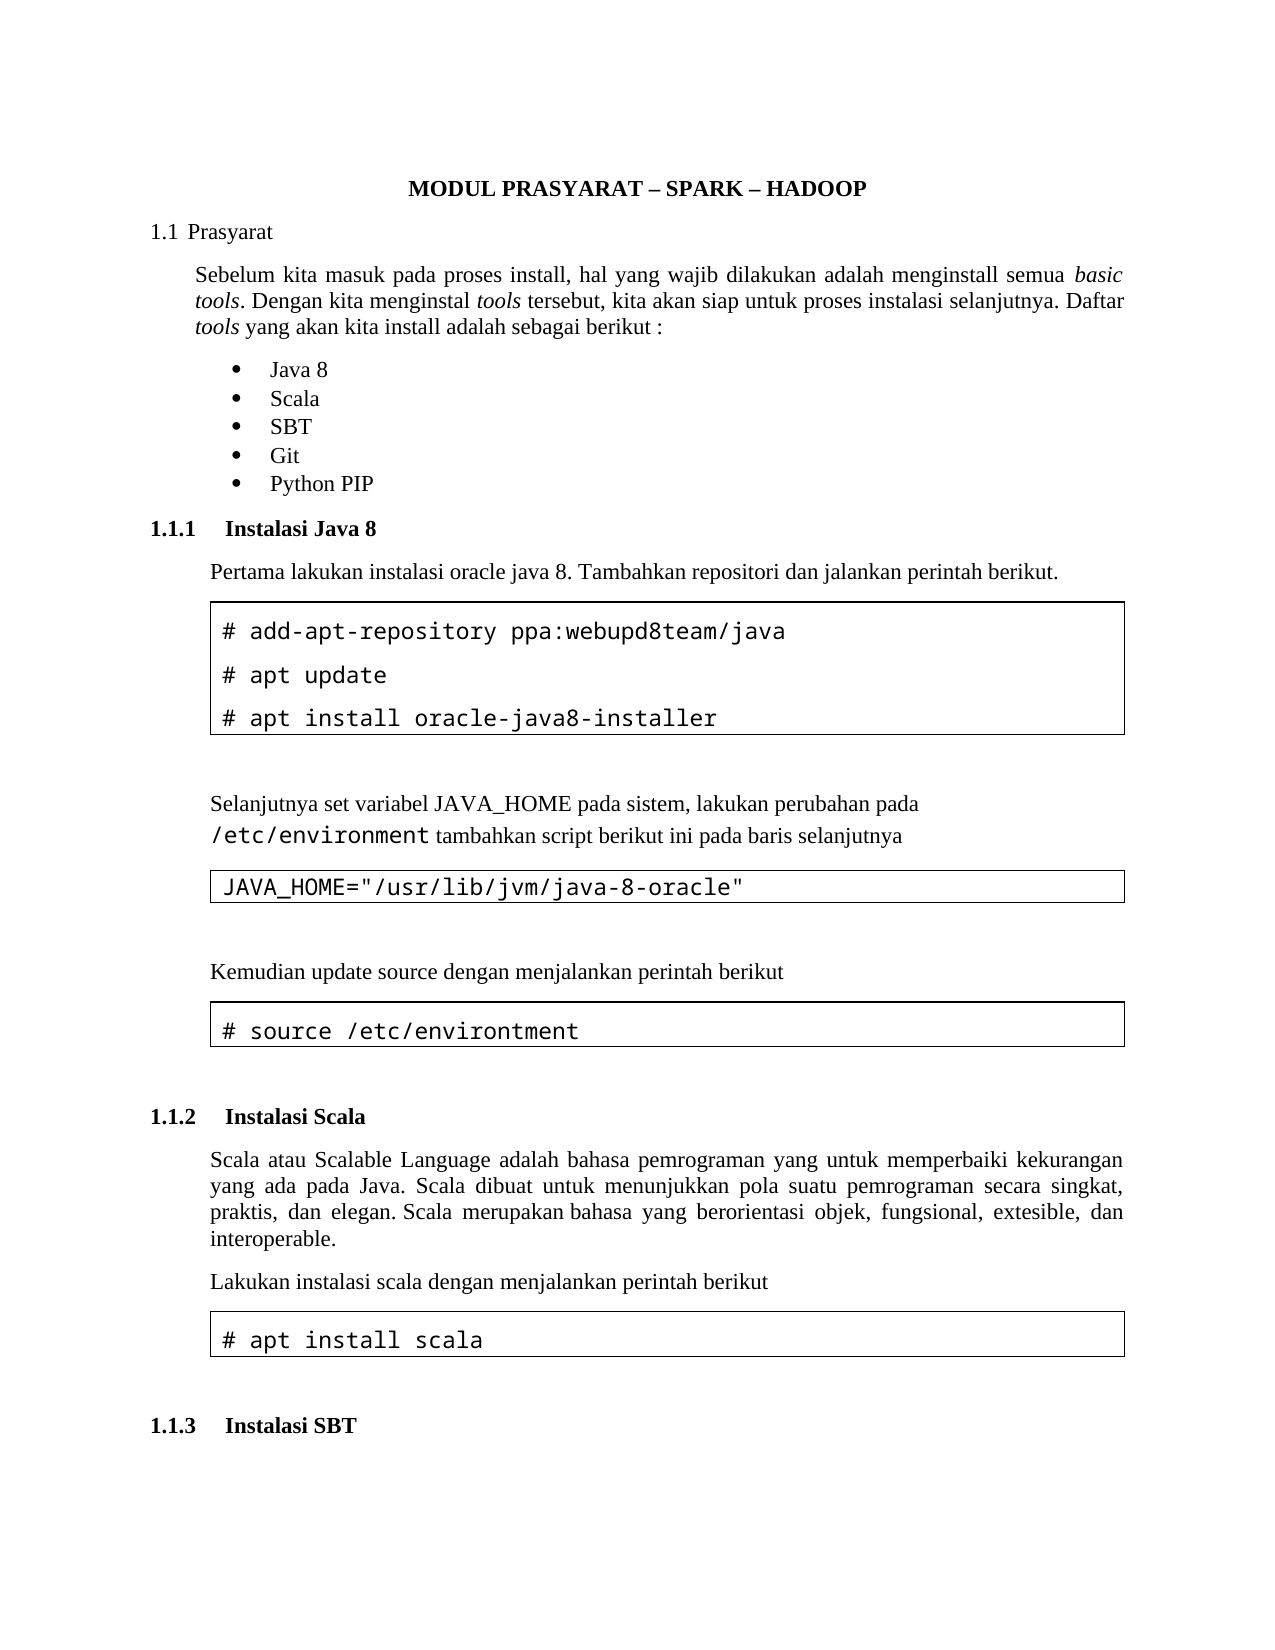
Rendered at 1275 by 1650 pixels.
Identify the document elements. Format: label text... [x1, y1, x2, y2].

table_header # apt install scala [211, 1312, 1124, 1356]
table_header JAVA_HOME="/usr/lib/jvm/java-8-oracle" [211, 871, 1124, 902]
list Java 8 [232, 356, 1125, 383]
list SBT [232, 413, 1125, 440]
list Git [232, 442, 1125, 468]
subtitle MODUL PRASYARAT – SPARK – HADOOP [150, 175, 1125, 201]
subtitle Prasyarat [150, 218, 1125, 244]
subtitle Instalasi Java 8 [150, 515, 1125, 542]
text Sebelum kita masuk pada proses install, hal yang wajib dilakukan adalah menginstall semua basic tools. Dengan kita menginstal tools tersebut, kita akan siap untuk proses instalasi selanjutnya. Daftar tools yang akan kita install adalah sebagai berikut : [195, 261, 1125, 340]
text Scala atau Scalable Language adalah bahasa pemrograman yang untuk memperbaiki kekurangan yang ada pada Java. Scala dibuat untuk menunjukkan pola suatu pemrograman secara singkat, praktis, dan elegan. Scala merupakan bahasa yang berorientasi objek, fungsional, extesible, dan interoperable. [210, 1146, 1125, 1251]
text Lakukan instalasi scala dengan menjalankan perintah berikut [210, 1268, 1125, 1294]
subtitle Instalasi Scala [150, 1103, 1125, 1129]
table_header # add-apt-repository ppa:webupd8team/java # apt update # apt install oracle-java8-installer [211, 603, 1124, 734]
table_header # source /etc/environtment [211, 1003, 1124, 1046]
text Kemudian update source dengan menjalankan perintah berikut [210, 958, 1125, 985]
list Scala [232, 385, 1125, 411]
subtitle Instalasi SBT [150, 1412, 1125, 1438]
list Python PIP [232, 470, 1125, 497]
text Pertama lakukan instalasi oracle java 8. Tambahkan repositori dan jalankan perintah berikut. [210, 558, 1125, 585]
text Selanjutnya set variabel JAVA_HOME pada sistem, lakukan perubahan pada /etc/environment tambahkan script berikut ini pada baris selanjutnya [210, 790, 1125, 850]
